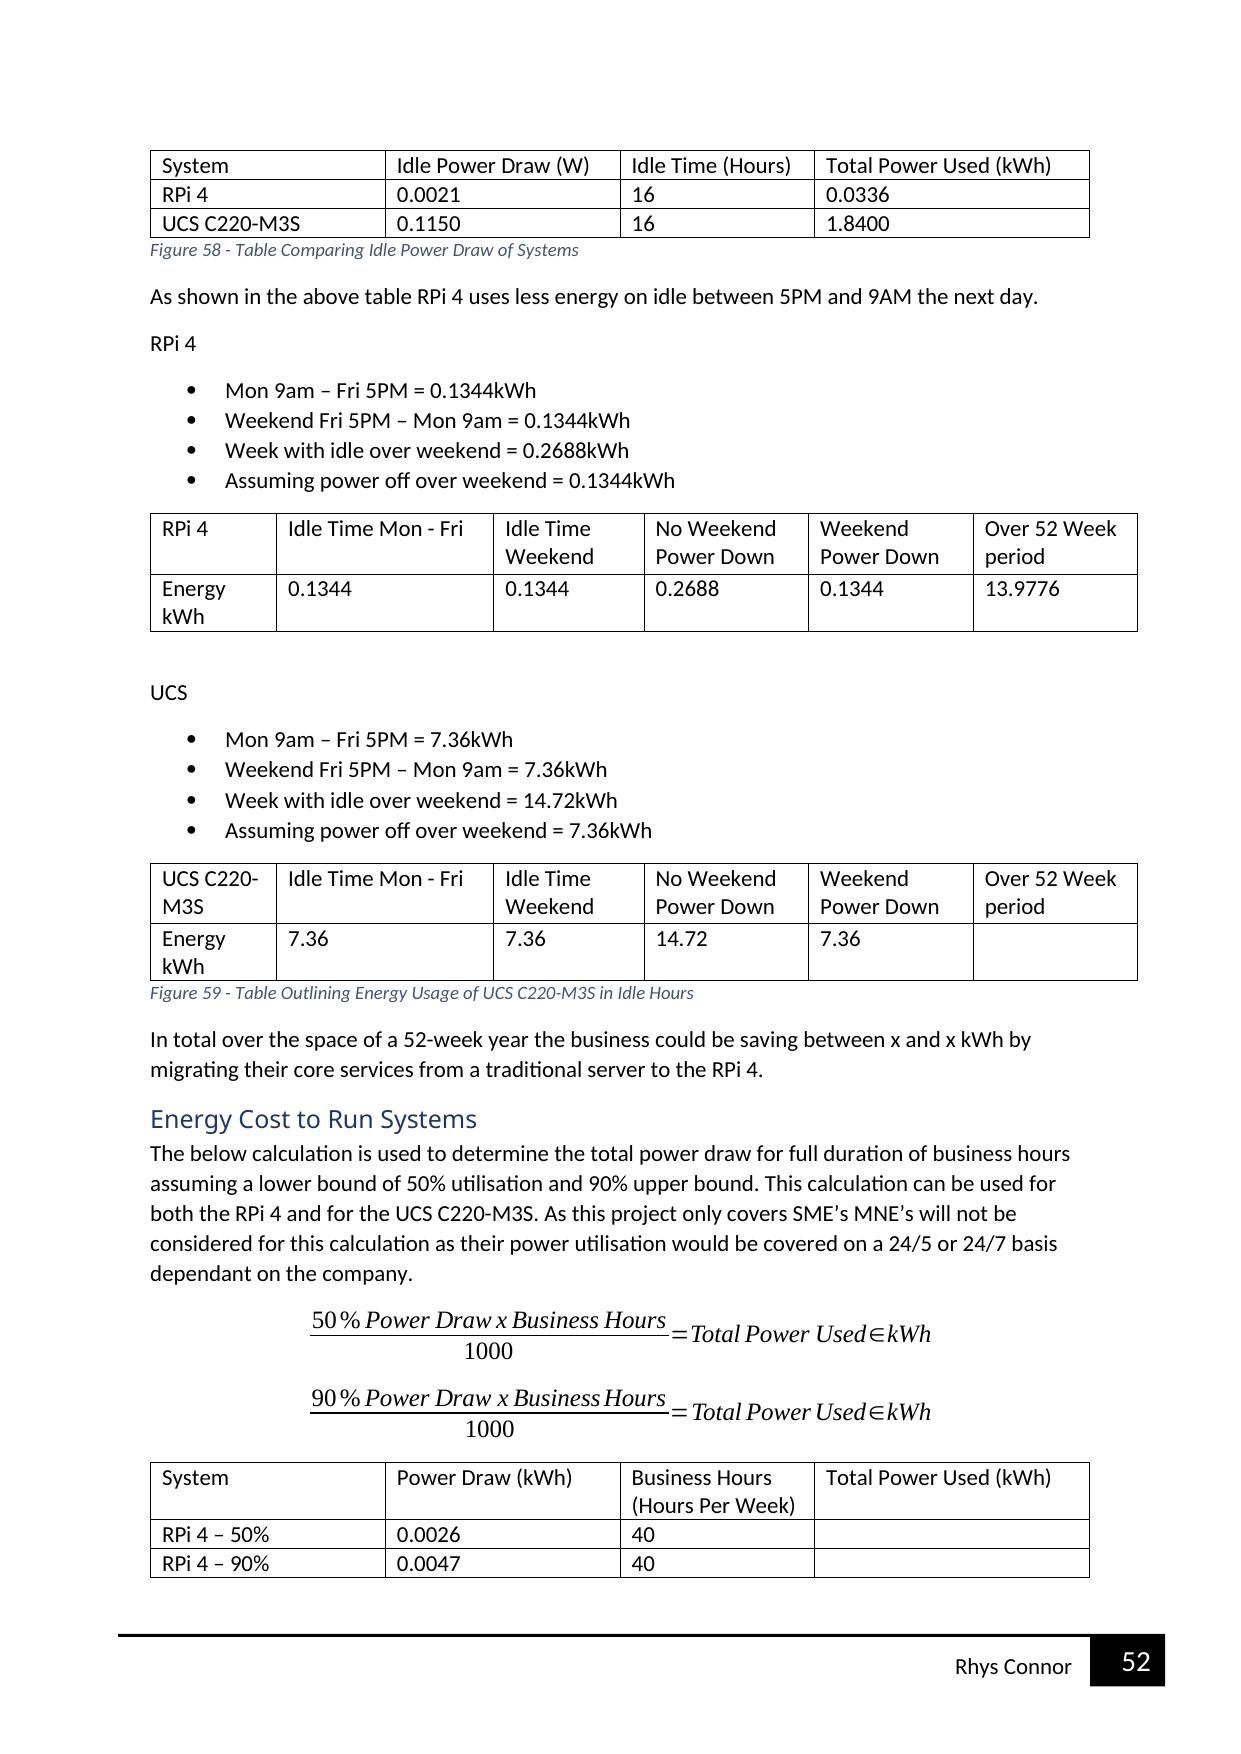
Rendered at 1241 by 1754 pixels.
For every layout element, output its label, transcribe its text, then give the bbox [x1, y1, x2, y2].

table_cell 0.1344 [809, 575, 973, 631]
text In total over the space of a 52-week year the business could be saving between x and x kWh by migrating their core services from a traditional server to the RPi 4. [150, 1025, 1090, 1083]
list Week with idle over weekend = 0.2688kWh [187, 436, 1090, 464]
table_cell 0.2688 [645, 575, 808, 631]
table_header No Weekend Power Down [645, 864, 808, 923]
table_header Weekend Power Down [809, 864, 973, 923]
table_header Idle Time Mon - Fri [277, 864, 493, 923]
table_cell 14.72 [645, 924, 808, 980]
list Assuming power off over weekend = 7.36kWh [187, 816, 1090, 844]
table_cell 40 [621, 1520, 814, 1548]
table_header Total Power Used (kWh) [815, 1463, 1089, 1519]
table_cell [815, 1549, 1089, 1577]
table_header Idle Time Weekend [494, 864, 644, 923]
table_cell RPi 4 – 90% [151, 1549, 385, 1577]
list Weekend Fri 5PM – Mon 9am = 0.1344kWh [187, 406, 1090, 434]
table_header RPi 4 [151, 514, 276, 573]
text The below calculation is used to determine the total power draw for full duration of business hours assuming a lower bound of 50% utilisation and 90% upper bound. This calculation can be used for both the RPi 4 and for the UCS C220-M3S. As this project only covers SME’s MNE’s will not be considered for this calculation as their power utilisation would be covered on a 24/5 or 24/7 basis dependant on the company. [150, 1139, 1090, 1288]
table_cell Energy kWh [151, 924, 276, 980]
table_header System [151, 1463, 385, 1519]
table_cell 13.9776 [974, 575, 1137, 631]
table_header Weekend Power Down [809, 514, 973, 573]
table_header Idle Time Mon - Fri [277, 514, 493, 573]
table_header Business Hours (Hours Per Week) [621, 1463, 814, 1519]
table_cell 0.0047 [386, 1549, 620, 1577]
table_cell 40 [621, 1549, 814, 1577]
table_cell 0.1150 [386, 209, 620, 237]
table_cell RPi 4 [151, 180, 385, 208]
table_header Total Power Used (kWh) [815, 151, 1089, 179]
table_cell UCS C220-M3S [151, 209, 385, 237]
list Week with idle over weekend = 14.72kWh [187, 786, 1090, 814]
table_cell 7.36 [494, 924, 644, 980]
text Figure 58 - Table Comparing Idle Power Draw of Systems [150, 238, 1090, 261]
table_cell 0.0336 [815, 180, 1089, 208]
table_header UCS C220-M3S [151, 864, 276, 923]
table_cell RPi 4 – 50% [151, 1520, 385, 1548]
table_header Power Draw (kWh) [386, 1463, 620, 1519]
table_cell Energy kWh [151, 575, 276, 631]
table_cell 16 [621, 180, 814, 208]
table_cell [974, 924, 1137, 980]
table_cell 0.1344 [277, 575, 493, 631]
table_header System [151, 151, 385, 179]
list Mon 9am – Fri 5PM = 0.1344kWh [187, 376, 1090, 404]
list Weekend Fri 5PM – Mon 9am = 7.36kWh [187, 756, 1090, 783]
table_cell 0.0026 [386, 1520, 620, 1548]
list Assuming power off over weekend = 0.1344kWh [187, 466, 1090, 494]
table_header Over 52 Week period [974, 864, 1137, 923]
table_cell 1.8400 [815, 209, 1089, 237]
text As shown in the above table RPi 4 uses less energy on idle between 5PM and 9AM the next day. [150, 282, 1090, 310]
text RPi 4 [150, 329, 1090, 357]
table_header Over 52 Week period [974, 514, 1137, 573]
table_cell [815, 1520, 1089, 1548]
table_header Idle Time Weekend [494, 514, 644, 573]
subtitle Energy Cost to Run Systems [150, 1102, 1090, 1136]
table_cell 7.36 [809, 924, 973, 980]
table_header Idle Power Draw (W) [386, 151, 620, 179]
table_cell 7.36 [277, 924, 493, 980]
table_cell 0.0021 [386, 180, 620, 208]
table_cell 16 [621, 209, 814, 237]
table_header Idle Time (Hours) [621, 151, 814, 179]
table_cell 0.1344 [494, 575, 644, 631]
text UCS [150, 678, 1090, 706]
table_header No Weekend Power Down [645, 514, 808, 573]
list Mon 9am – Fri 5PM = 7.36kWh [187, 725, 1090, 753]
